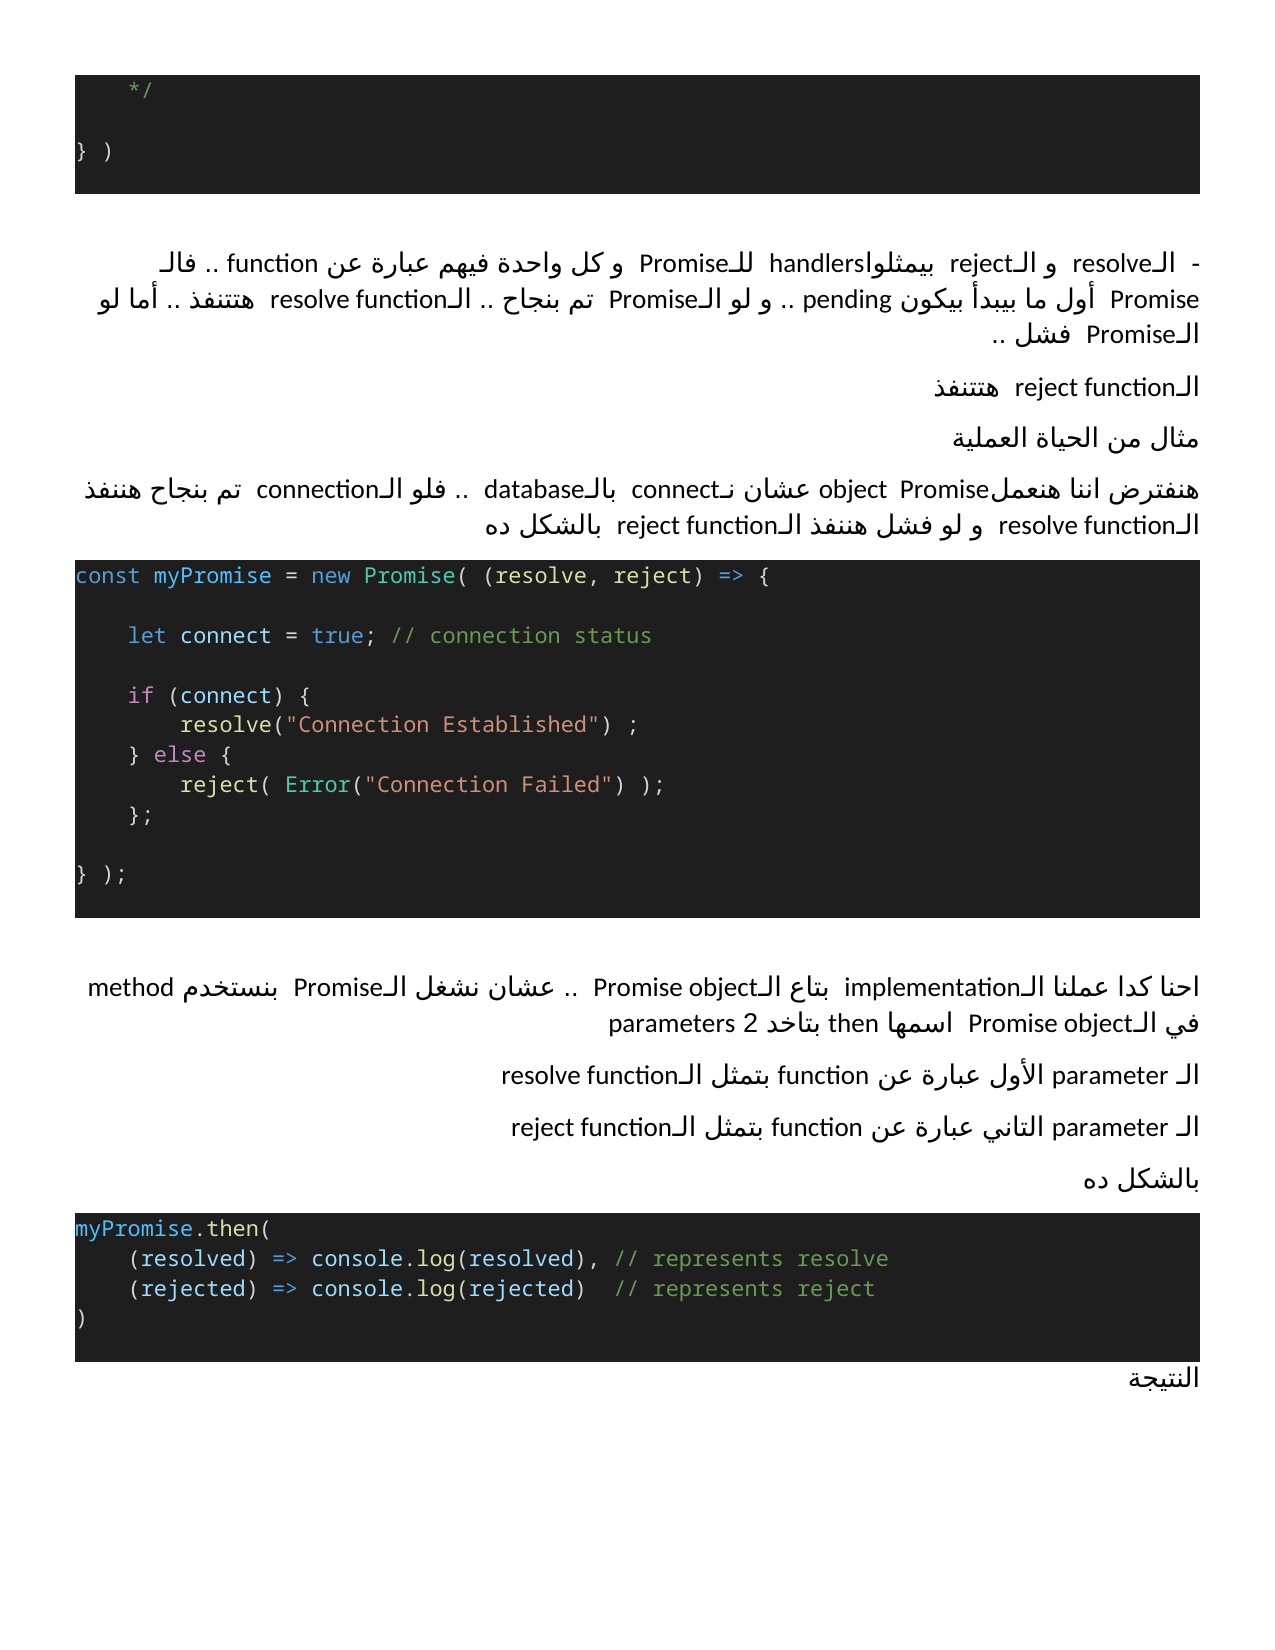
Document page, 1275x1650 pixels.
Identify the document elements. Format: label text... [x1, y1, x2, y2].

text if (connect) { [75, 679, 1200, 709]
text الـreject function هتتنفذ [75, 370, 1200, 403]
text } ); [75, 858, 1200, 888]
text بالشكل ده [75, 1163, 1200, 1194]
text النتيجة [75, 1362, 1200, 1393]
text */ [75, 75, 1200, 105]
text الـ parameter الأول عبارة عن function بتمثل الـresolve function [75, 1058, 1200, 1091]
text reject( Error("Connection Failed") ); [75, 769, 1200, 799]
text الـ parameter التاني عبارة عن function بتمثل الـreject function [75, 1110, 1200, 1143]
text ) [75, 1302, 1200, 1332]
text let connect = true; // connection status [75, 620, 1200, 650]
text - الـresolve و الـreject بيمثلواhandlers للـPromise و كل واحدة فيهم عبارة عن function .. فالـPromise أول ما بيبدأ بيكون pending .. و لو الـPromise تم بنجاح .. الـresolve function هتتنفذ .. أما لو الـPromise فشل .. [75, 246, 1200, 351]
text مثال من الحياة العملية [75, 422, 1200, 453]
text (rejected) => console.log(rejected) // represents reject [75, 1273, 1200, 1302]
text const myPromise = new Promise( (resolve, reject) => { [75, 560, 1200, 590]
text } ) [75, 134, 1200, 164]
text resolve("Connection Established") ; [75, 709, 1200, 739]
text }; [75, 799, 1200, 828]
text myPromise.then( [75, 1213, 1200, 1243]
text هنفترض اننا هنعملobject Promise عشان نـconnect بالـdatabase .. فلو الـconnection تم بنجاح هننفذ الـresolve function و لو فشل هننفذ الـreject function بالشكل ده [75, 473, 1200, 541]
text احنا كدا عملنا الـimplementation بتاع الـPromise object .. عشان نشغل الـPromise بنستخدم method في الـPromise object اسمها then بتاخد 2 parameters [75, 970, 1200, 1039]
text } else { [75, 739, 1200, 769]
text (resolved) => console.log(resolved), // represents resolve [75, 1243, 1200, 1273]
